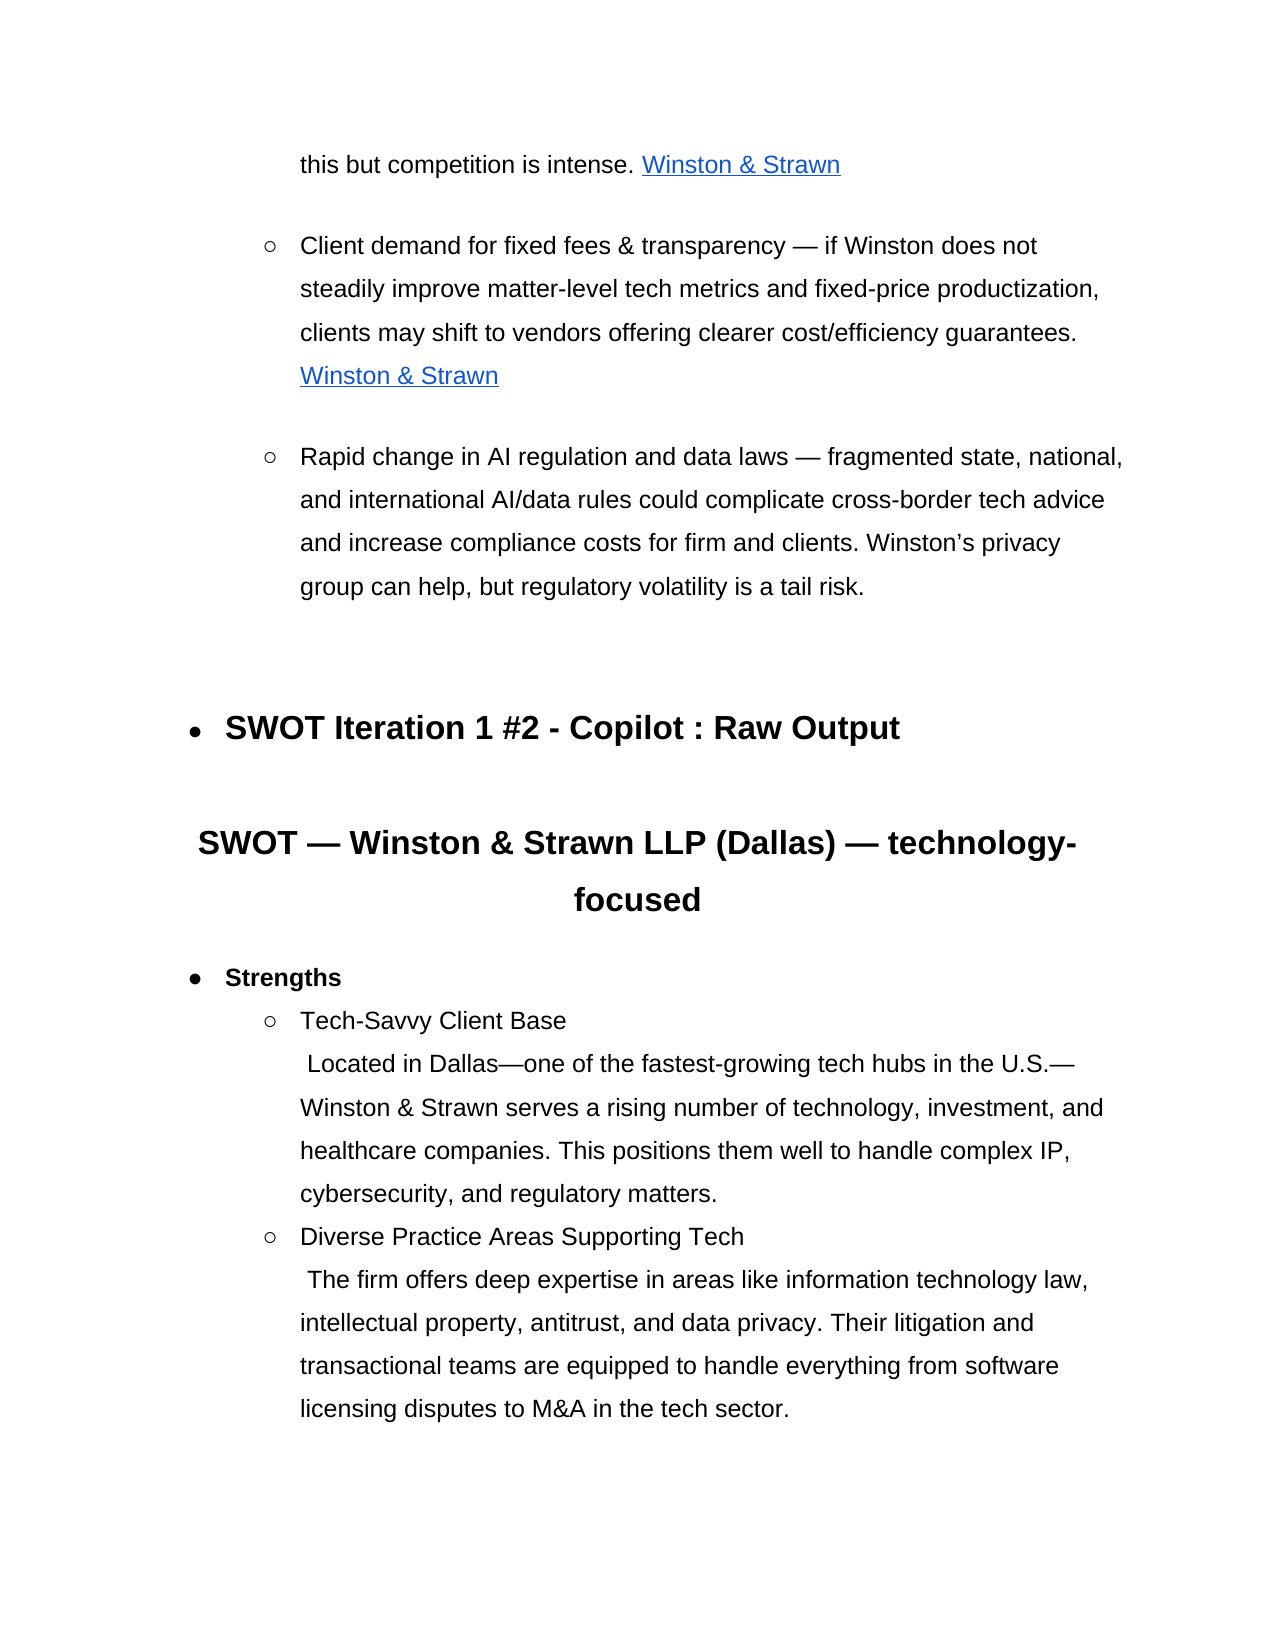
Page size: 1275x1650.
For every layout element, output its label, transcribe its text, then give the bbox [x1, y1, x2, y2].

list Client demand for fixed fees & transparency — if Winston does not steadily improve matter-level tech metrics and fixed-price productization, clients may shift to vendors offering clearer cost/efficiency guarantees. Winston & Strawn [262, 231, 1125, 429]
list Diverse Practice Areas Supporting Tech The firm offers deep expertise in areas like information technology law, intellectual property, antitrust, and data privacy. Their litigation and transactional teams are equipped to handle everything from software licensing disputes to M&A in the tech sector. [262, 1222, 1125, 1423]
text SWOT — Winston & Strawn LLP (Dallas) — technology-focused [150, 823, 1125, 919]
list Strengths [187, 963, 1125, 992]
list Rapid change in AI regulation and data laws — fragmented state, national, and international AI/data rules could complicate cross-border tech advice and increase compliance costs for firm and clients. Winston’s privacy group can help, but regulatory volatility is a tail risk. [262, 442, 1125, 600]
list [262, 150, 1125, 218]
list SWOT Iteration 1 #2 - Copilot : Raw Output [187, 708, 1125, 746]
list Tech-Savvy Client Base Located in Dallas—one of the fastest-growing tech hubs in the U.S.—Winston & Strawn serves a rising number of technology, investment, and healthcare companies. This positions them well to handle complex IP, cybersecurity, and regulatory matters. [262, 1006, 1125, 1207]
